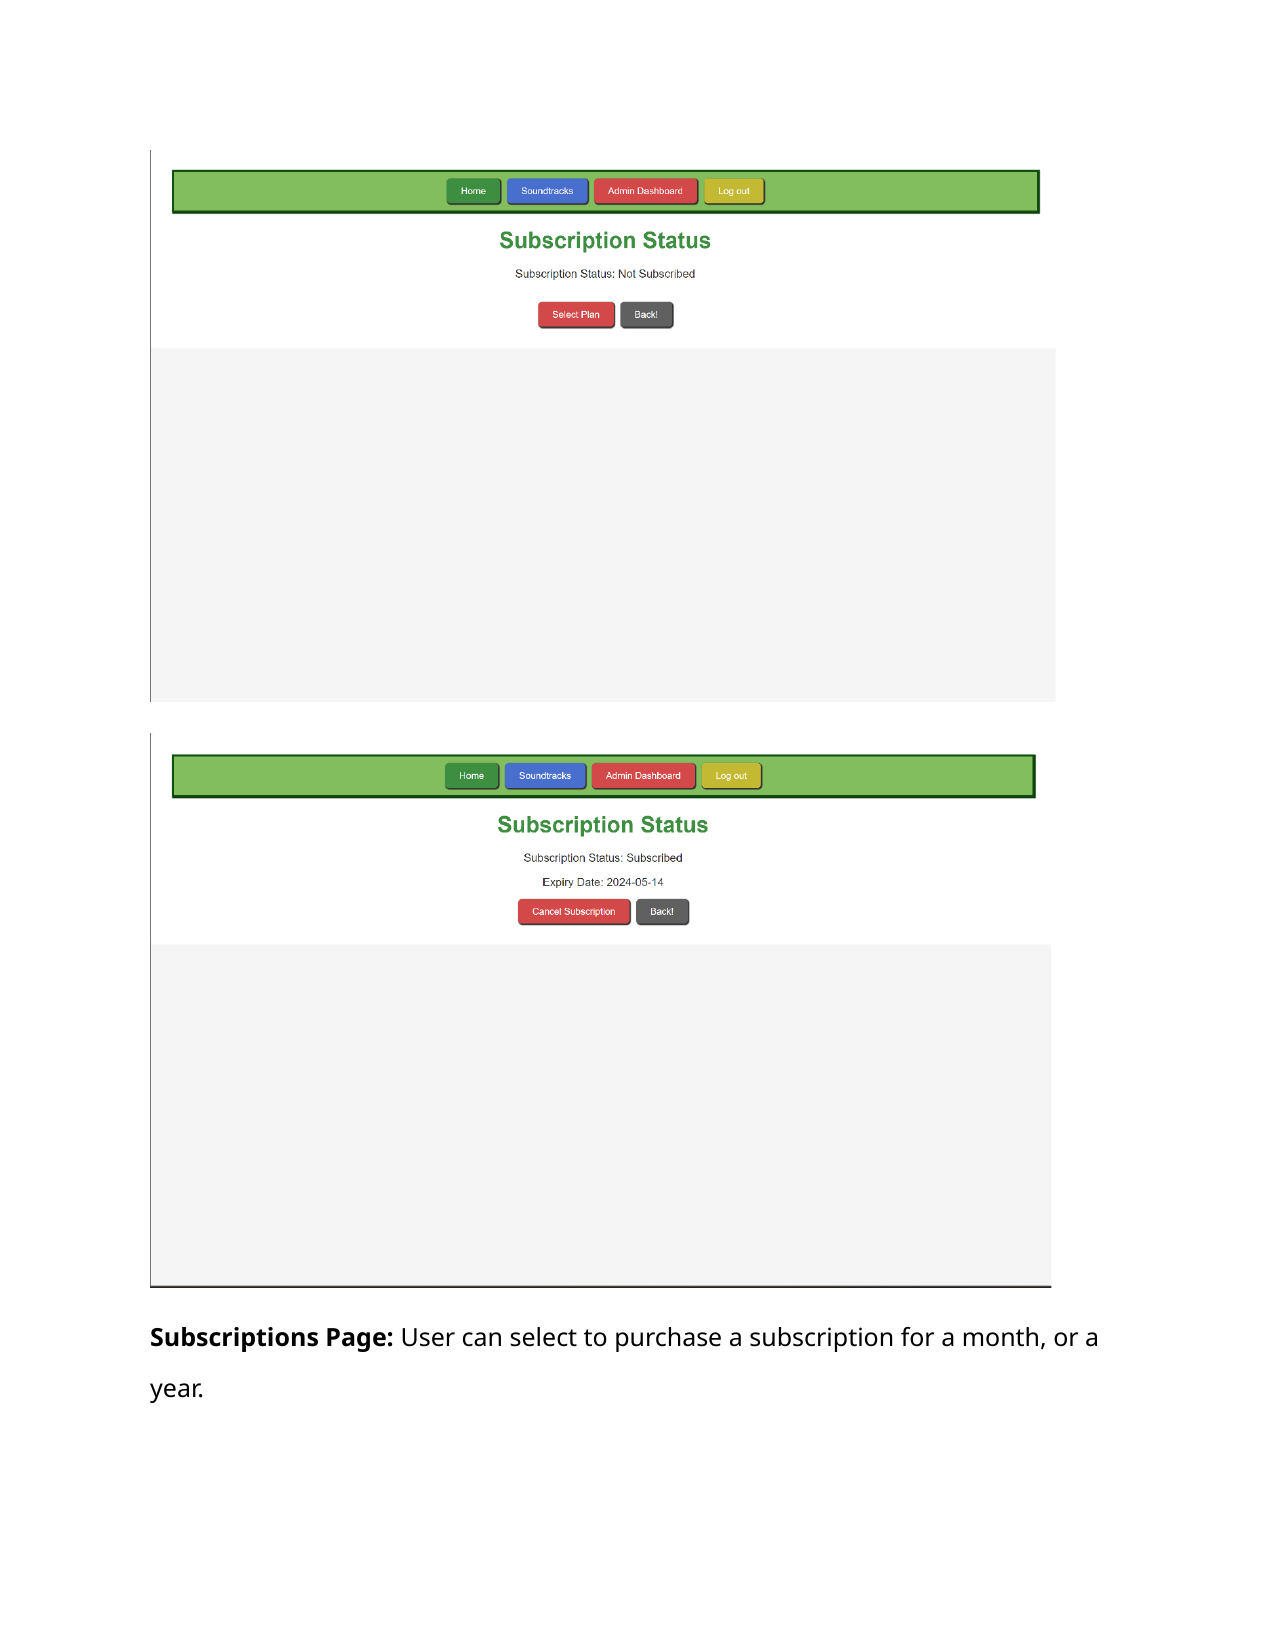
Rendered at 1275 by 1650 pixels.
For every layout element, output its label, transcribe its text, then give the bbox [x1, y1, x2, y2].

picture [150, 733, 1052, 1288]
picture [150, 150, 1056, 702]
text Subscriptions Page: User can select to purchase a subscription for a month, or a year. [150, 1320, 1125, 1405]
